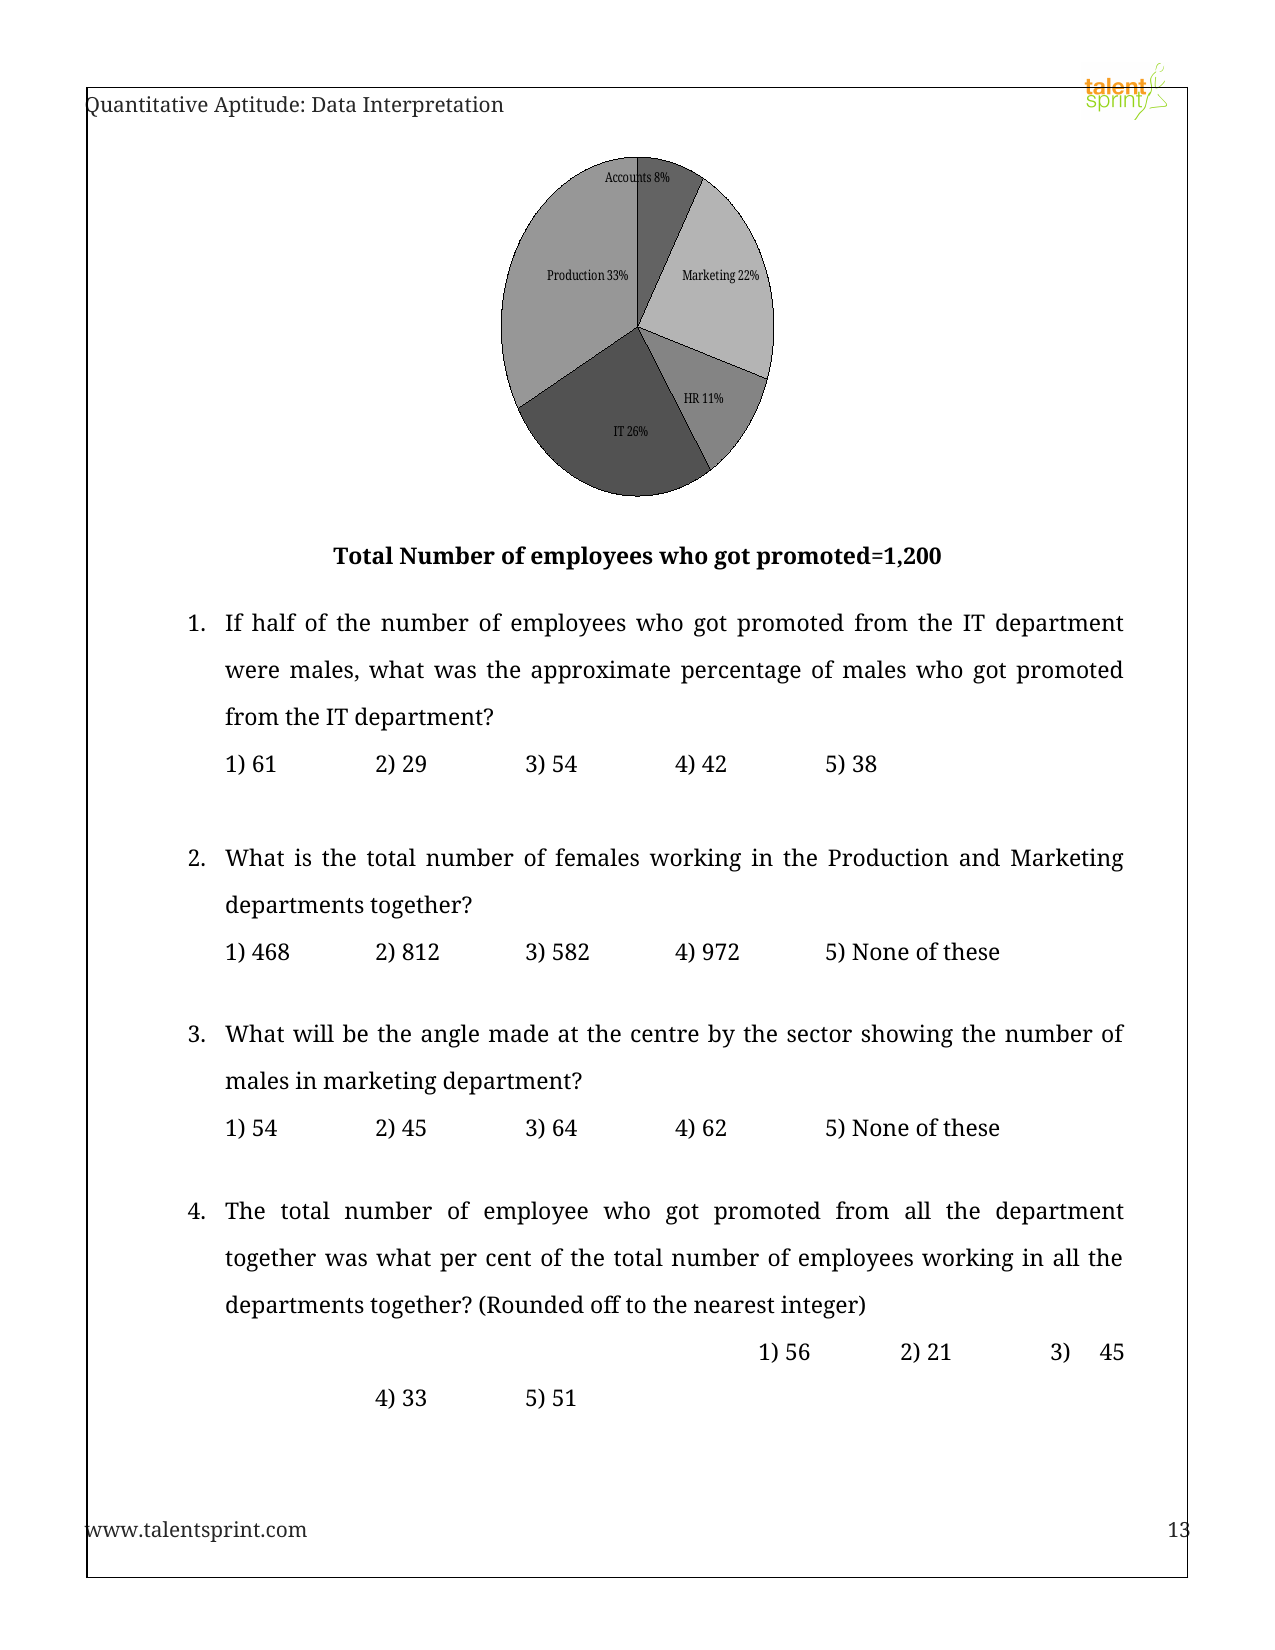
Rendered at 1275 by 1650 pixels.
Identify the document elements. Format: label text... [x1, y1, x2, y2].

list What is the total number of females working in the Production and Marketing departments together? 1) 468 2) 812 3) 582 4) 972 5) None of these [187, 842, 1125, 967]
list If half of the number of employees who got promoted from the IT department were males, what was the approximate percentage of males who got promoted from the IT department? 1) 61 2) 29 3) 54 4) 42 5) 38 [187, 607, 1125, 779]
list The total number of employee who got promoted from all the department together was what per cent of the total number of employees working in all the departments together? (Rounded off to the nearest integer) 1) 56 2) 21 3) 45 4) 33 5) 51 [187, 1195, 1125, 1413]
list What will be the angle made at the centre by the sector showing the number of males in marketing department? 1) 54 2) 45 3) 64 4) 62 5) None of these [187, 1018, 1125, 1143]
picture [1081, 88, 1171, 120]
picture [1081, 62, 1171, 87]
text Total Number of employees who got promoted=1,200 [150, 539, 1125, 571]
